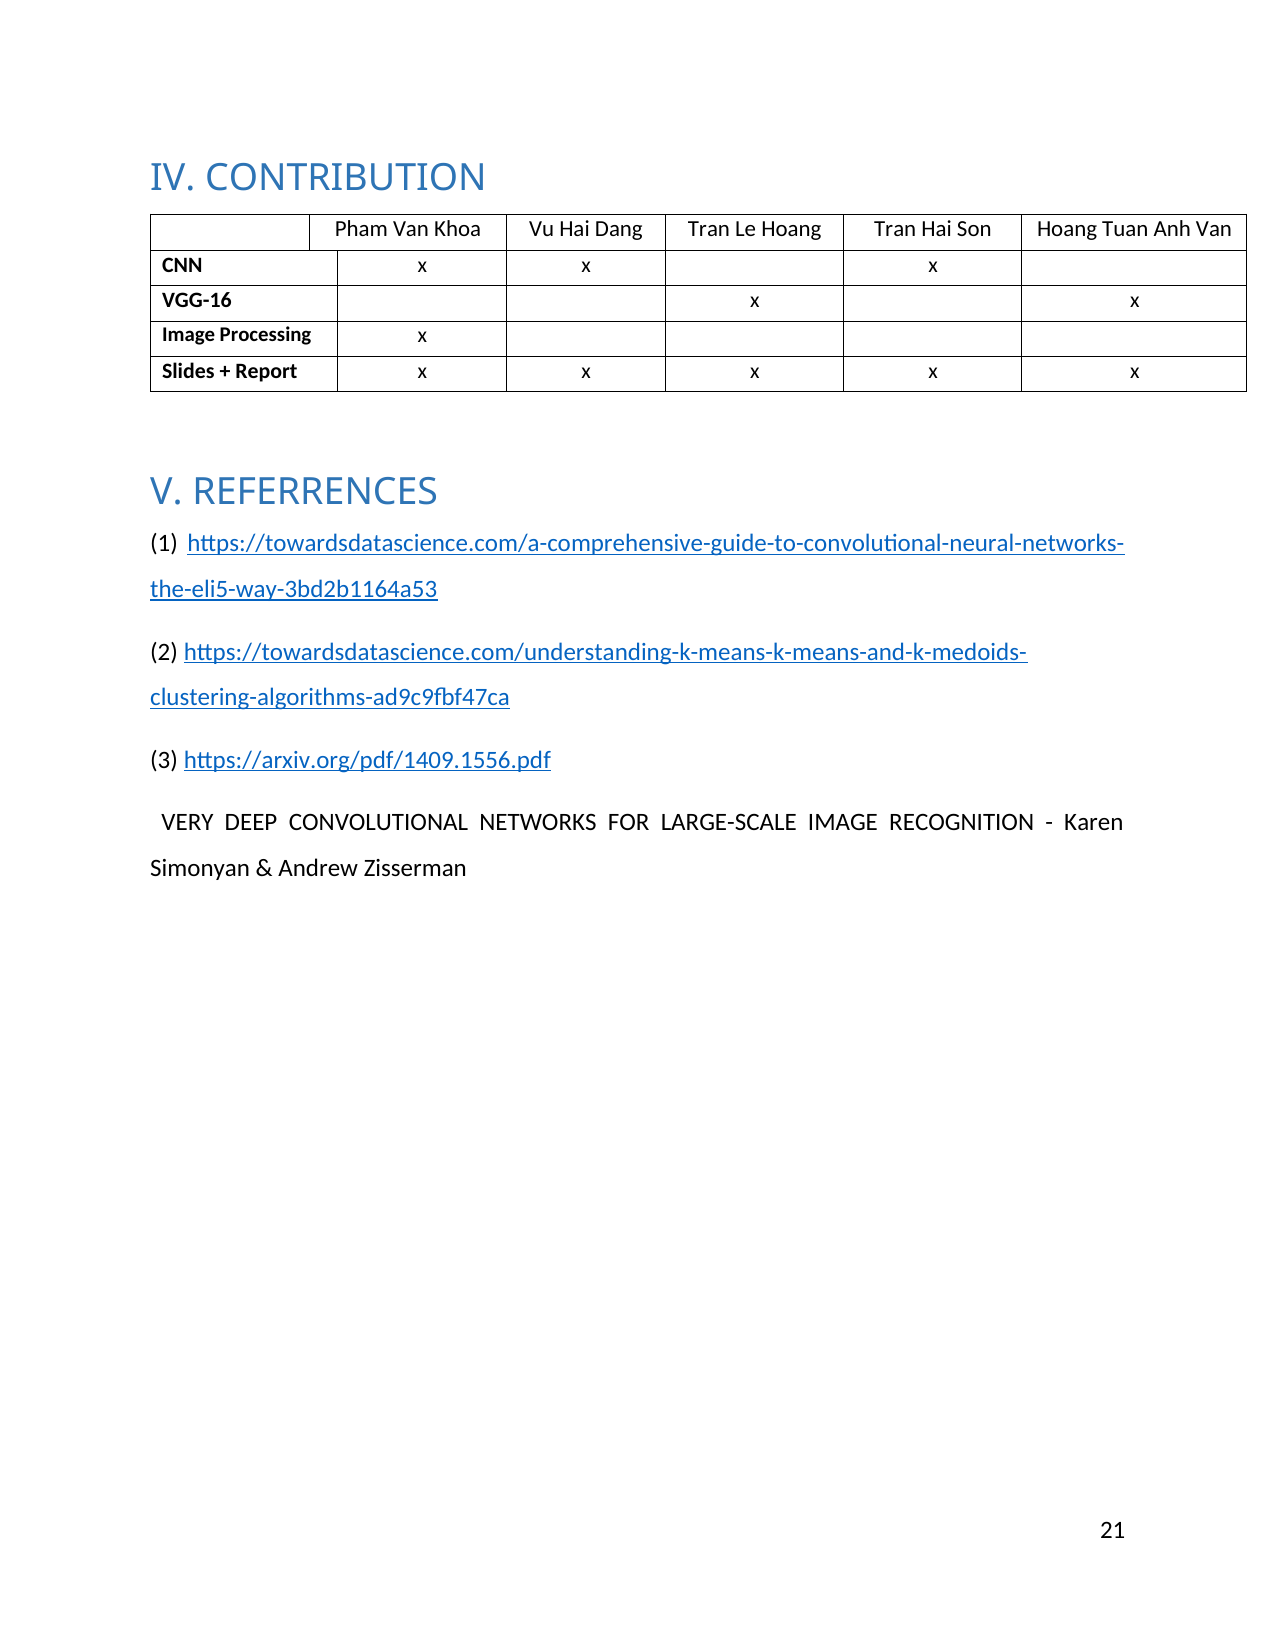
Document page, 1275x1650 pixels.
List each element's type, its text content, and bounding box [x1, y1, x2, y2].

text (2) https://towardsdatascience.com/understanding-k-means-k-means-and-k-medoids-clustering-algorithms-ad9c9fbf47ca [150, 636, 1125, 712]
table_cell x [844, 251, 1021, 285]
subtitle IV. CONTRIBUTION [150, 150, 1125, 201]
table_cell [844, 322, 1021, 356]
table_cell x [338, 357, 506, 391]
table_header [151, 215, 309, 250]
table_cell [666, 251, 843, 285]
table_cell x [666, 286, 843, 321]
subtitle V. REFERRENCES [150, 464, 1125, 515]
table_cell x [1022, 286, 1246, 321]
table_cell [666, 322, 843, 356]
text (3) https://arxiv.org/pdf/1409.1556.pdf [150, 744, 1125, 774]
table_cell [507, 322, 665, 356]
text VERY DEEP CONVOLUTIONAL NETWORKS FOR LARGE-SCALE IMAGE RECOGNITION - Karen Simonyan & Andrew Zisserman [150, 806, 1125, 882]
table_cell [1022, 251, 1246, 285]
table_header Hoang Tuan Anh Van [1022, 215, 1246, 250]
table_cell CNN [151, 251, 337, 285]
table_header Pham Van Khoa [310, 215, 506, 250]
table_cell VGG-16 [151, 286, 337, 321]
table_cell x [1022, 357, 1246, 391]
table_cell x [338, 251, 506, 285]
table_cell [338, 286, 506, 321]
text (1) https://towardsdatascience.com/a-comprehensive-guide-to-convolutional-neural-networks-the-eli5-way-3bd2b1164a53 [150, 528, 1125, 604]
table_cell x [844, 357, 1021, 391]
table_cell [1022, 322, 1246, 356]
table_header Tran Le Hoang [666, 215, 843, 250]
table_cell x [507, 251, 665, 285]
table_cell x [338, 322, 506, 356]
table_header Tran Hai Son [844, 215, 1021, 250]
table_cell Image Processing [151, 322, 337, 356]
table_cell [844, 286, 1021, 321]
table_cell x [666, 357, 843, 391]
table_cell Slides + Report [151, 357, 337, 391]
table_cell x [507, 357, 665, 391]
table_cell [507, 286, 665, 321]
table_header Vu Hai Dang [507, 215, 665, 250]
